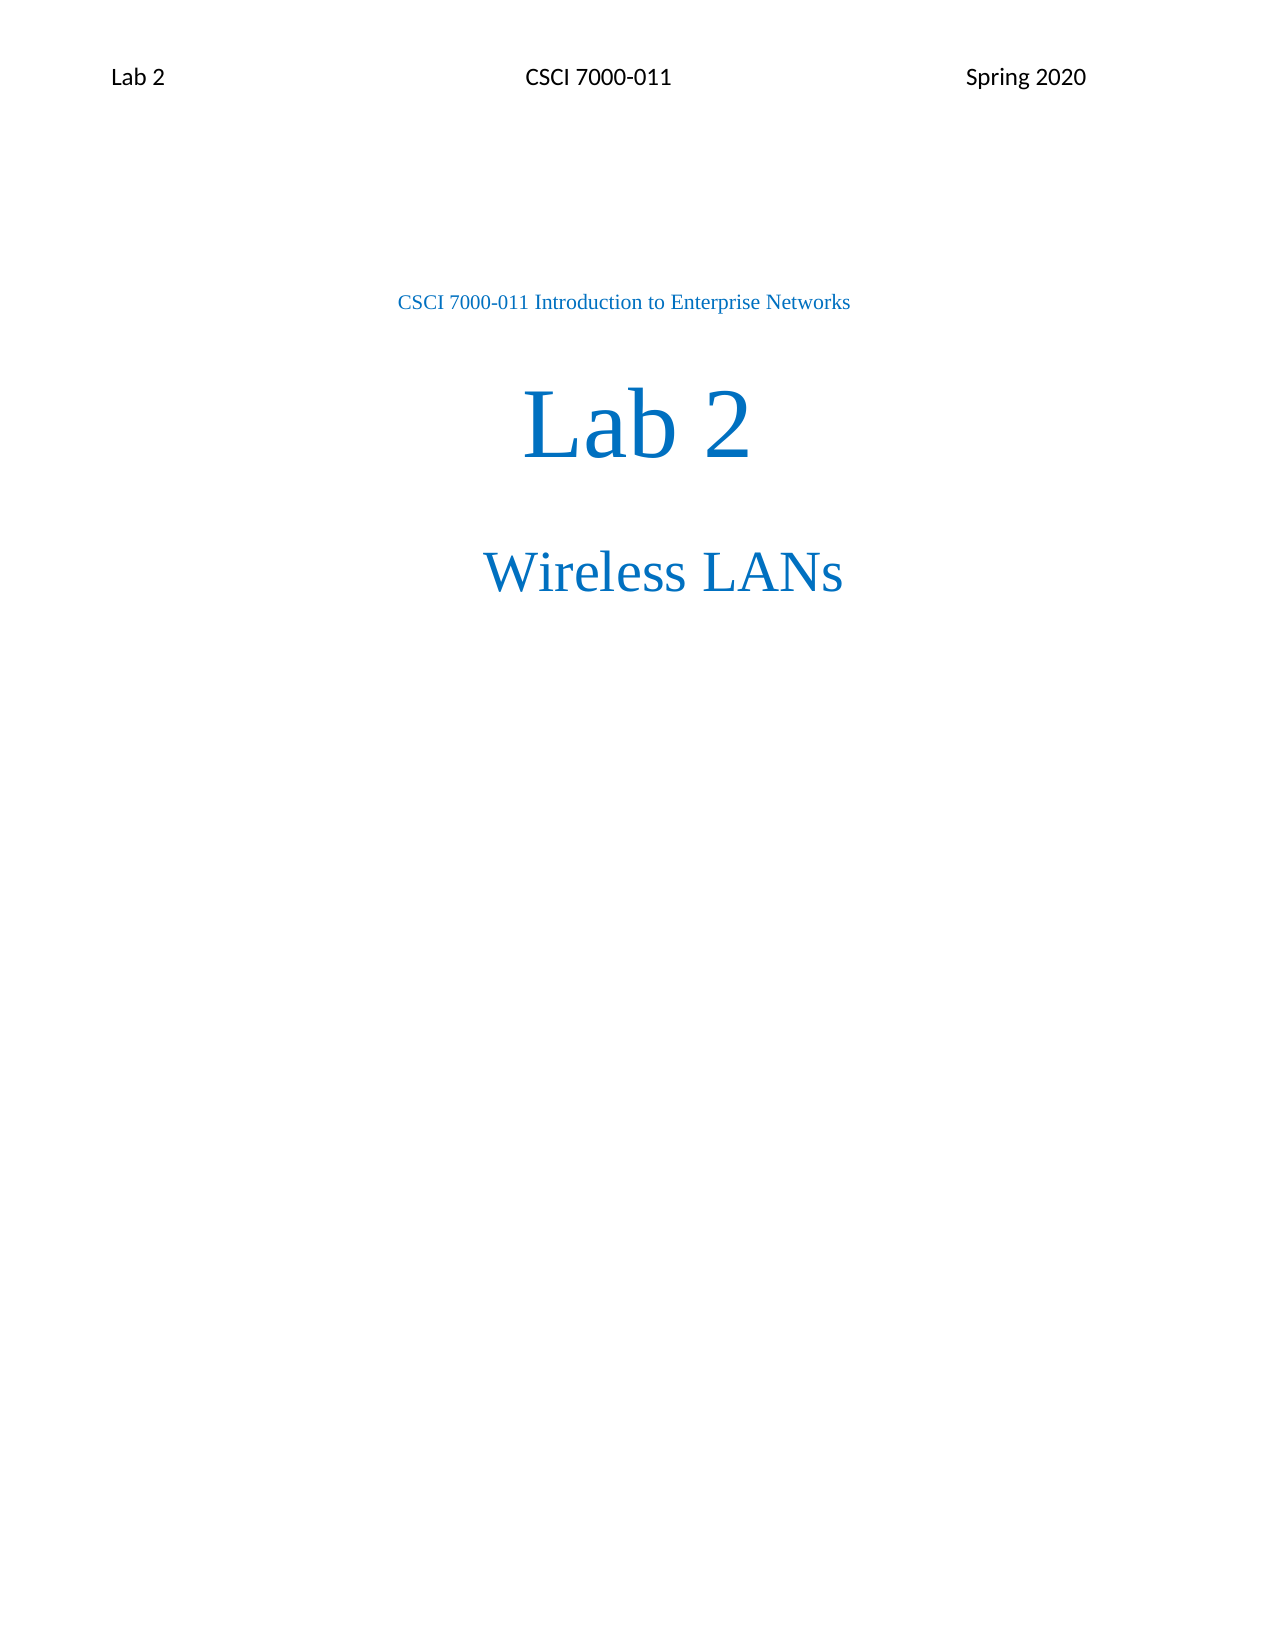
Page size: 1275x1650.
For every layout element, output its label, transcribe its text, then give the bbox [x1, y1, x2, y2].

text Lab 2 [111, 364, 1164, 479]
text CSCI 7000-011 Introduction to Enterprise Networks [111, 289, 1137, 314]
text Wireless LANs [190, 537, 1137, 604]
